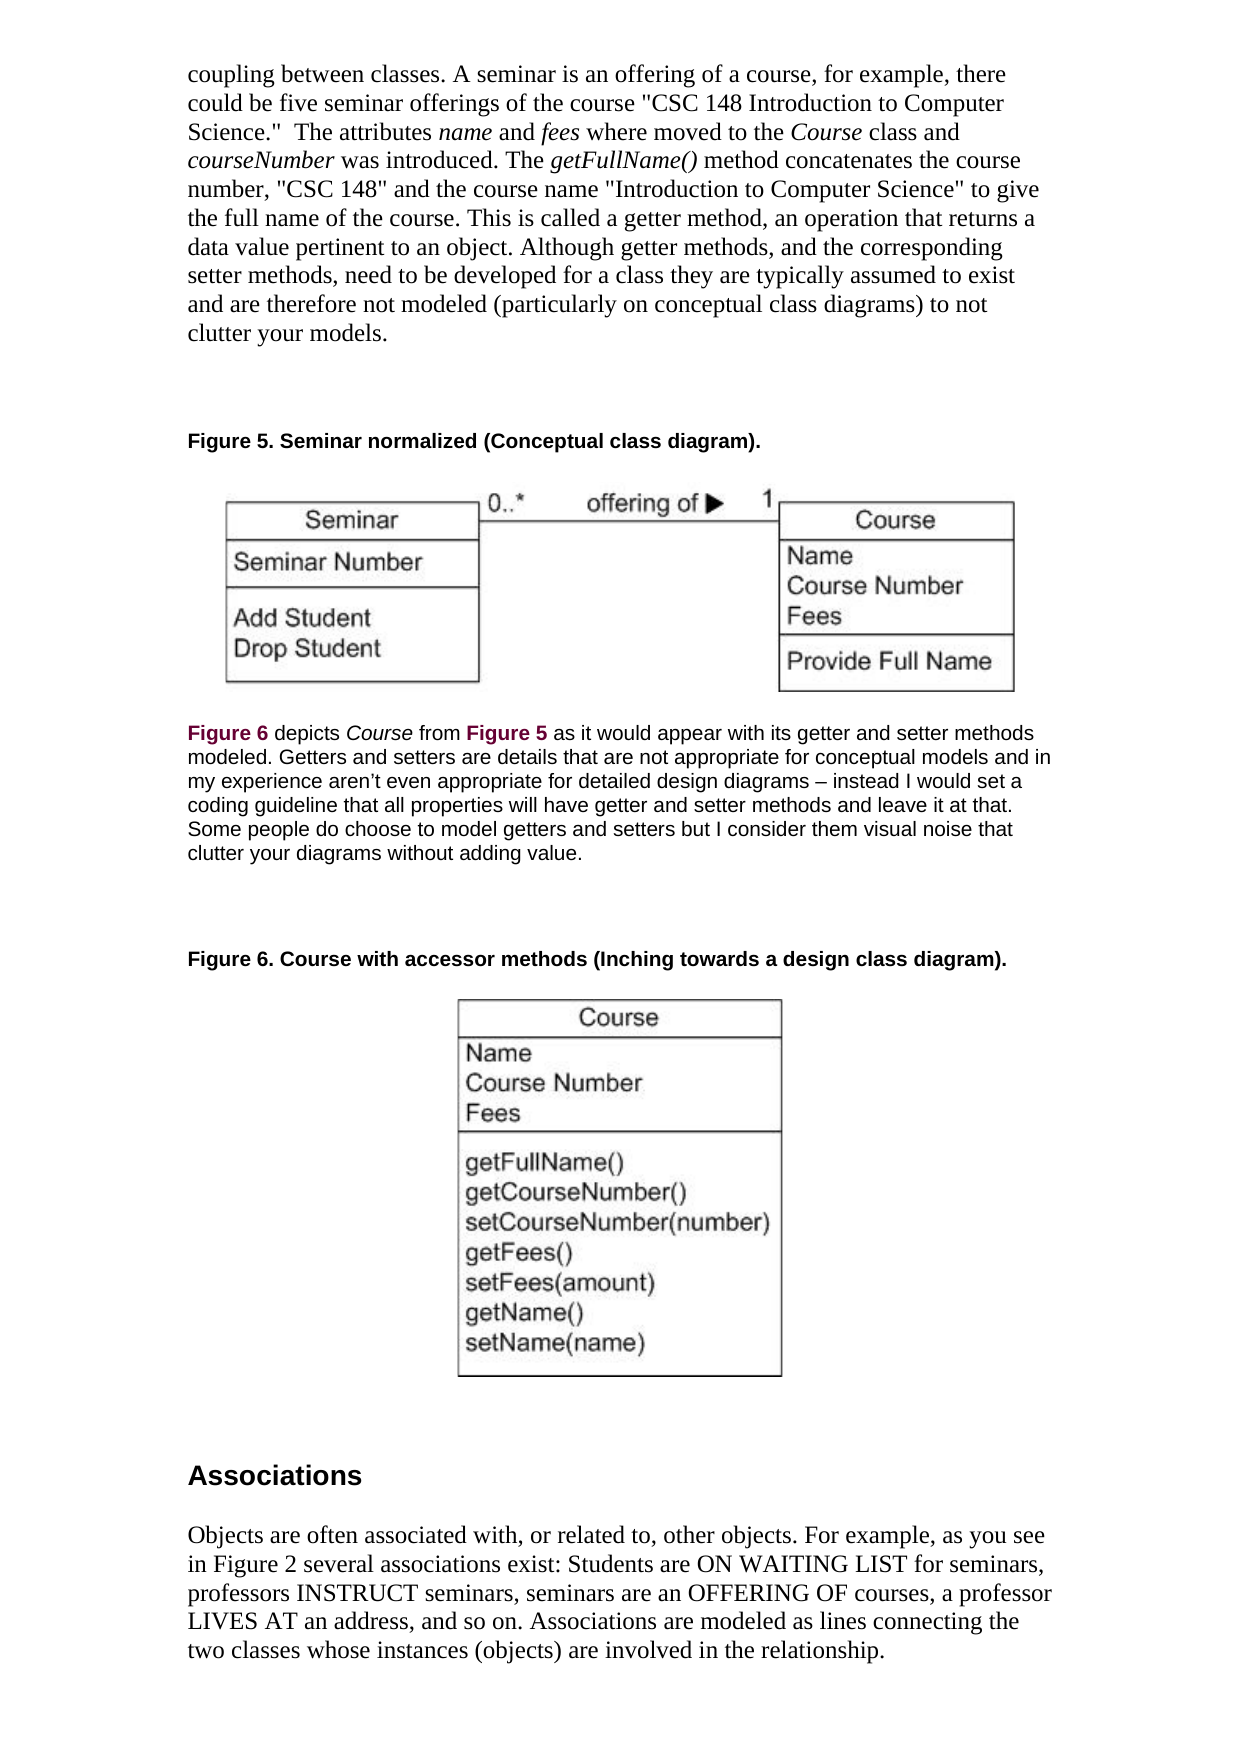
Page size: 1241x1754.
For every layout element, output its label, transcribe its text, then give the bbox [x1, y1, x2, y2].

picture [225, 482, 1015, 692]
text Figure 5. Seminar normalized (Conceptual class diagram). [187, 429, 1053, 453]
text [187, 59, 1053, 347]
text Figure 6 depicts Course from Figure 5 as it would appear with its getter and setter methods modeled. Getters and setters are details that are not appropriate for conceptual models and in my experience aren’t even appropriate for detailed design diagrams – instead I would set a coding guideline that all properties will have getter and setter methods and leave it at that. Some people do choose to model getters and setters but I consider them visual noise that clutter your diagrams without adding value. [187, 721, 1053, 864]
text Objects are often associated with, or related to, other objects. For example, as you see in Figure 2 several associations exist: Students are ON WAITING LIST for seminars, professors INSTRUCT seminars, seminars are an OFFERING OF courses, a professor LIVES AT an address, and so on. Associations are modeled as lines connecting the two classes whose instances (objects) are involved in the relationship. [187, 1520, 1053, 1664]
subtitle Associations [187, 1458, 1053, 1491]
picture [457, 999, 783, 1377]
text Figure 6. Course with accessor methods (Inching towards a design class diagram). [187, 947, 1053, 971]
